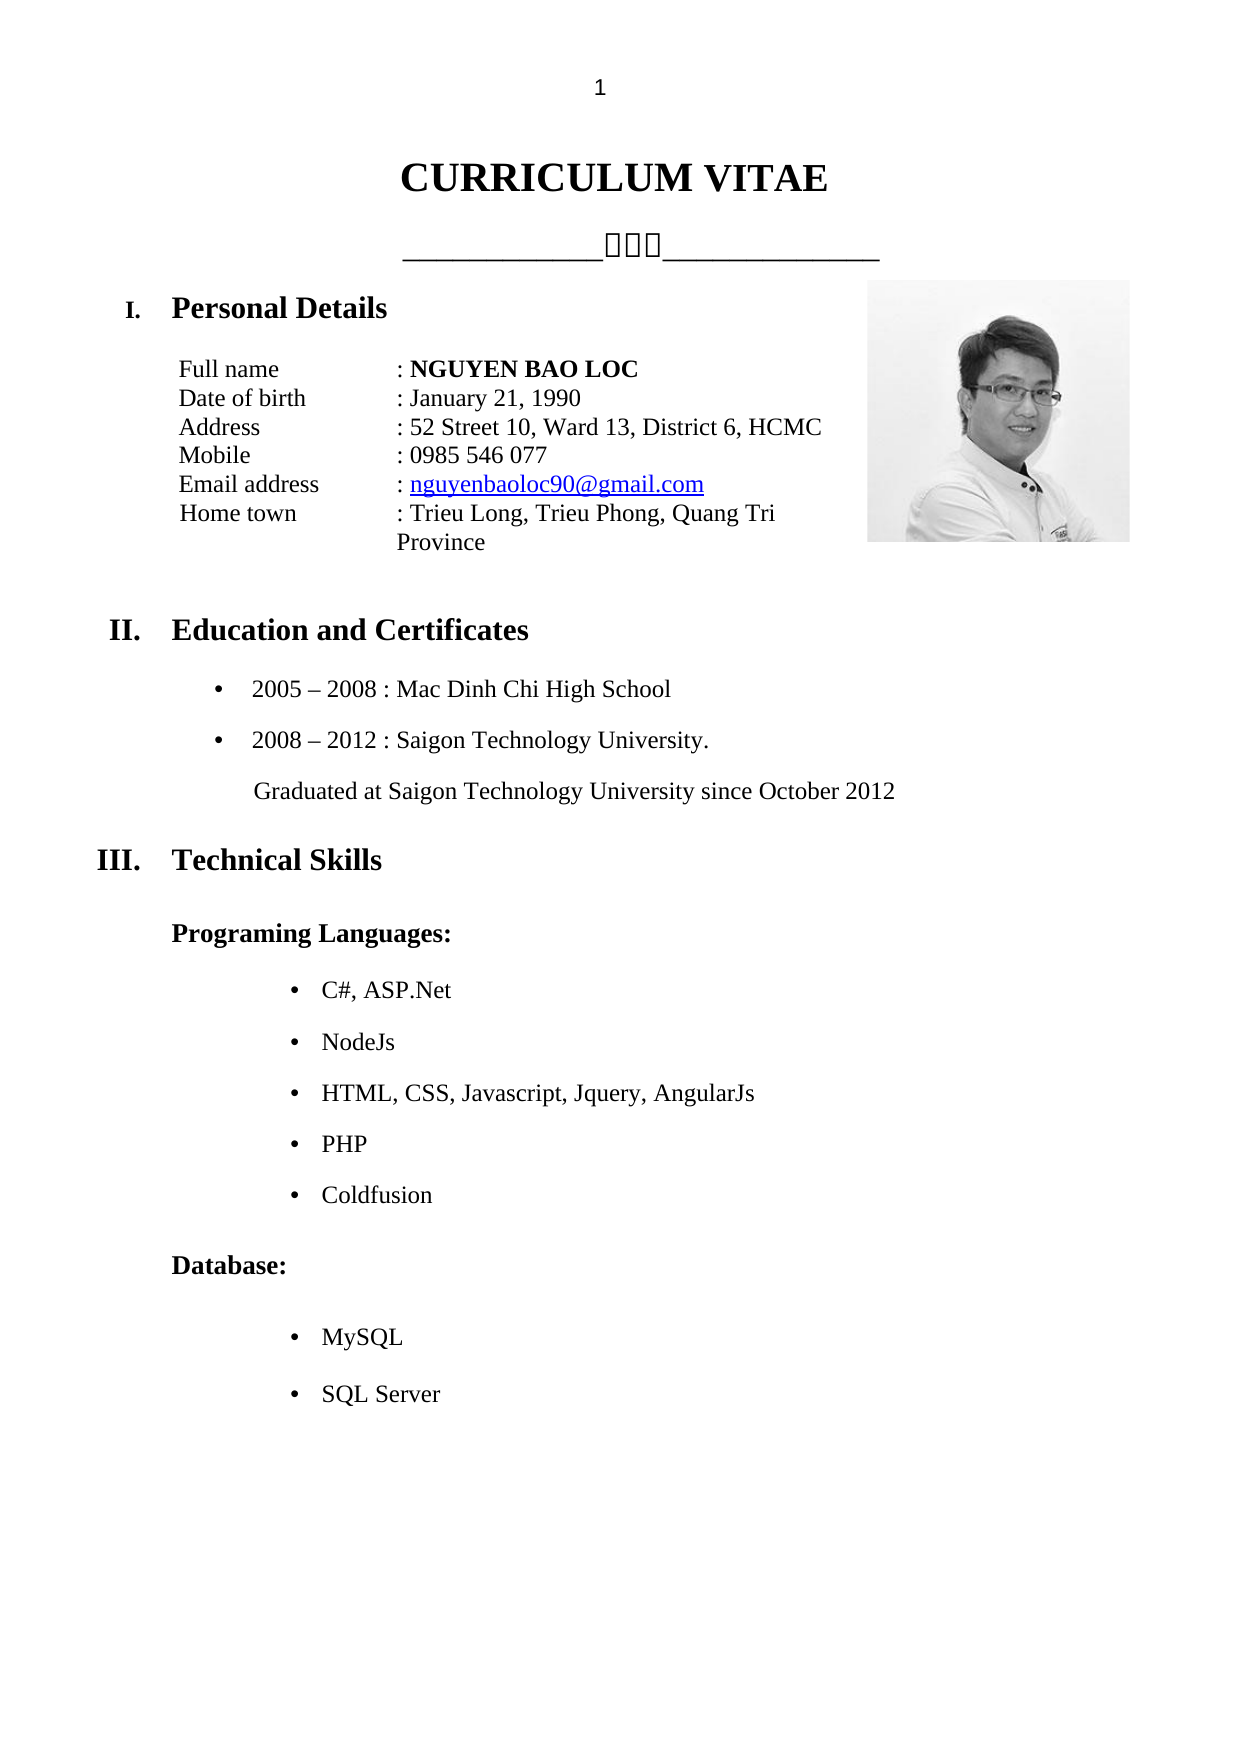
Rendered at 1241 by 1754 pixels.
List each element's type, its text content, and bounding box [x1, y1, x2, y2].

text _________________________ [96, 222, 879, 267]
list 2008 – 2012 : Saigon Technology University. [214, 725, 1104, 754]
subtitle I. Personal Details [125, 289, 867, 325]
subtitle II. Education and Certificates [109, 611, 1105, 647]
picture [867, 280, 1130, 542]
text Database: [96, 1249, 1104, 1280]
text CURRICULUM VITAE [399, 152, 1104, 200]
list 2005 – 2008 : Mac Dinh Chi High School [214, 674, 1104, 703]
subtitle Programing Languages: [140, 917, 1105, 948]
list HTML, CSS, Javascript, Jquery, AngularJs [215, 1077, 1104, 1106]
list MySQL [215, 1322, 1104, 1351]
text Mobile : 0985 546 077 [178, 441, 867, 469]
list SQL Server [215, 1379, 1104, 1408]
text Home town : Trieu Long, Trieu Phong, Quang Tri Province [179, 498, 1104, 556]
list Coldfusion [215, 1179, 1104, 1208]
list C#, ASP.Net [215, 975, 1104, 1004]
text III. Technical Skills [96, 841, 946, 877]
text Graduated at Saigon Technology University since October 2012 [96, 776, 946, 804]
text Full name : NGUYEN BAO LOC [178, 354, 867, 383]
list NodeJs [215, 1026, 1104, 1055]
text Email address : nguyenbaoloc90@gmail.com [178, 469, 867, 498]
text Date of birth : January 21, 1990 [178, 383, 867, 411]
list PHP [215, 1128, 1104, 1157]
text Address : 52 Street 10, Ward 13, District 6, HCMC [178, 412, 867, 440]
